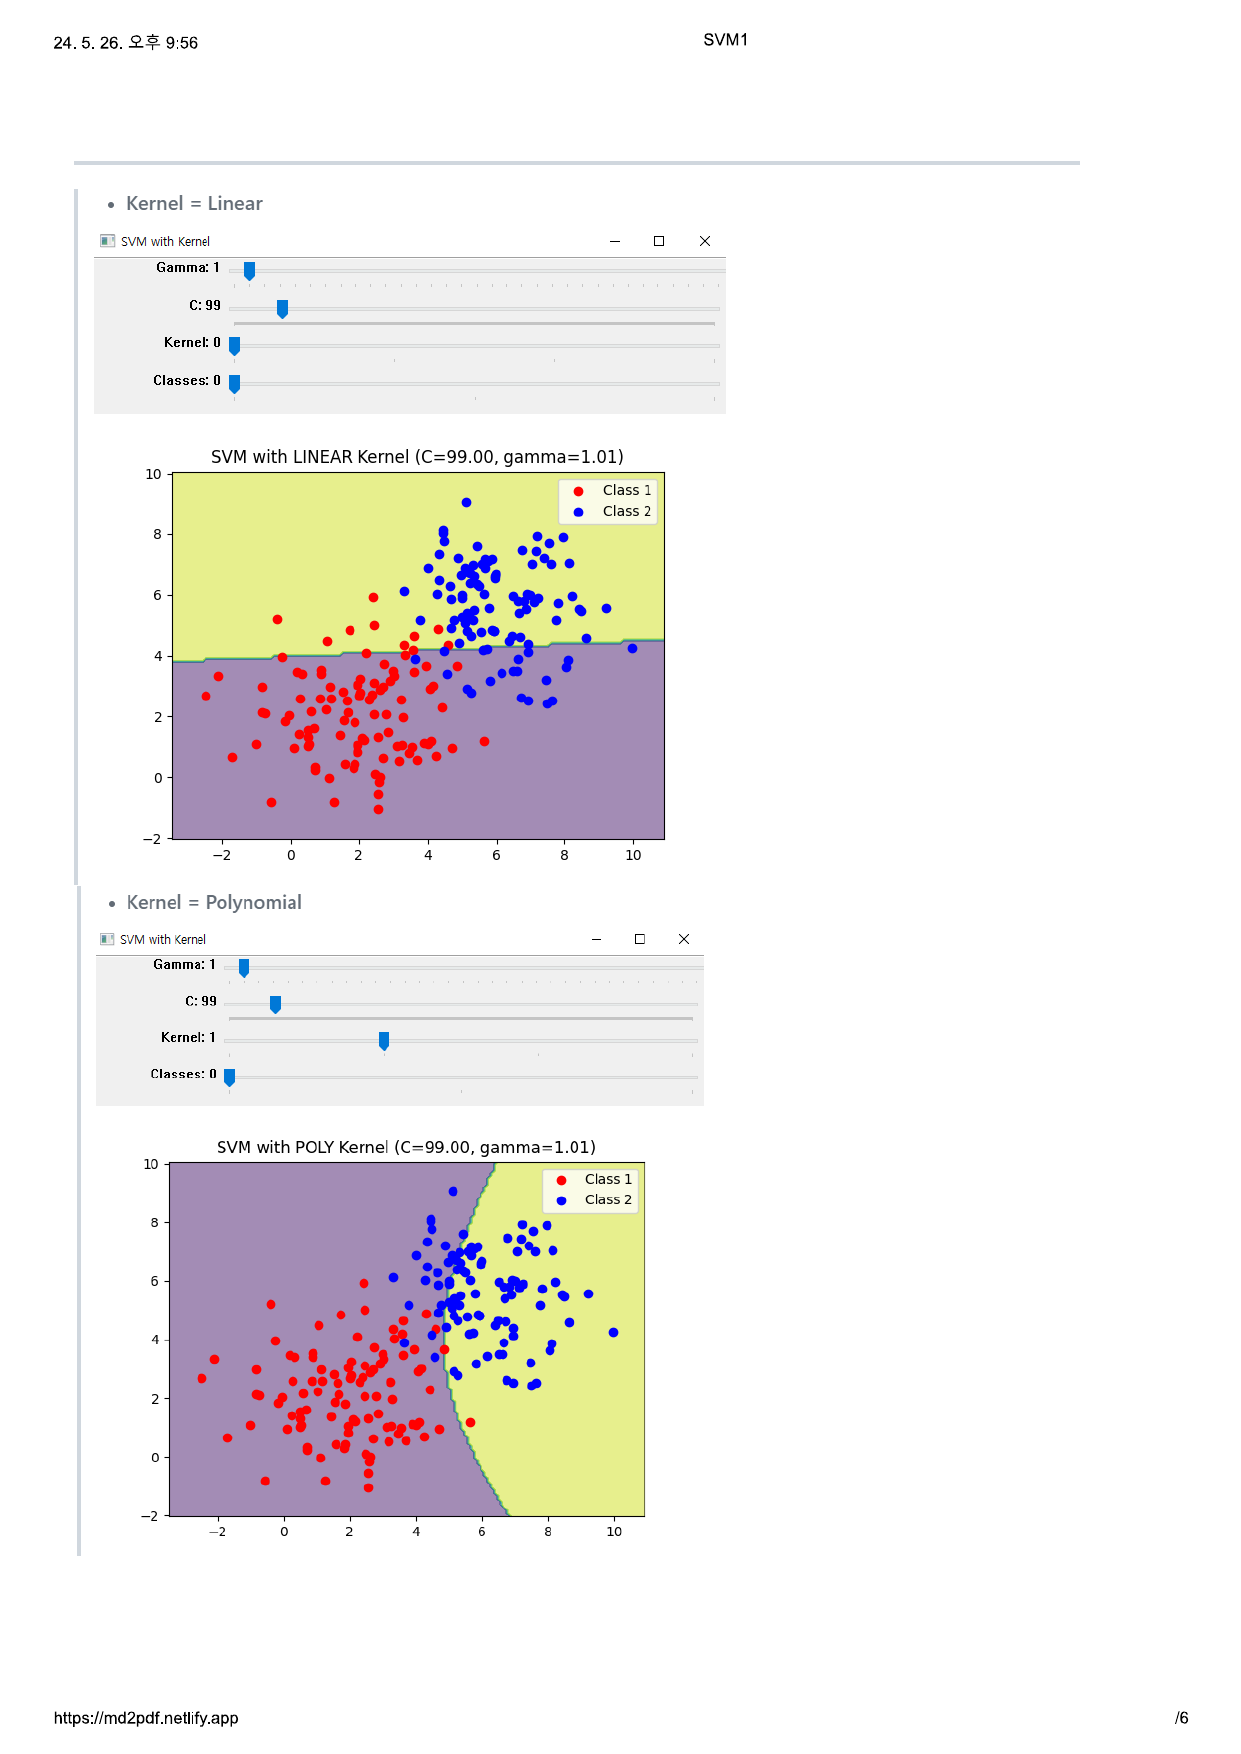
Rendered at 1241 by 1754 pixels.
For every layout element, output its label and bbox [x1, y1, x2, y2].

picture [58, 150, 1091, 885]
picture [58, 886, 1067, 1556]
